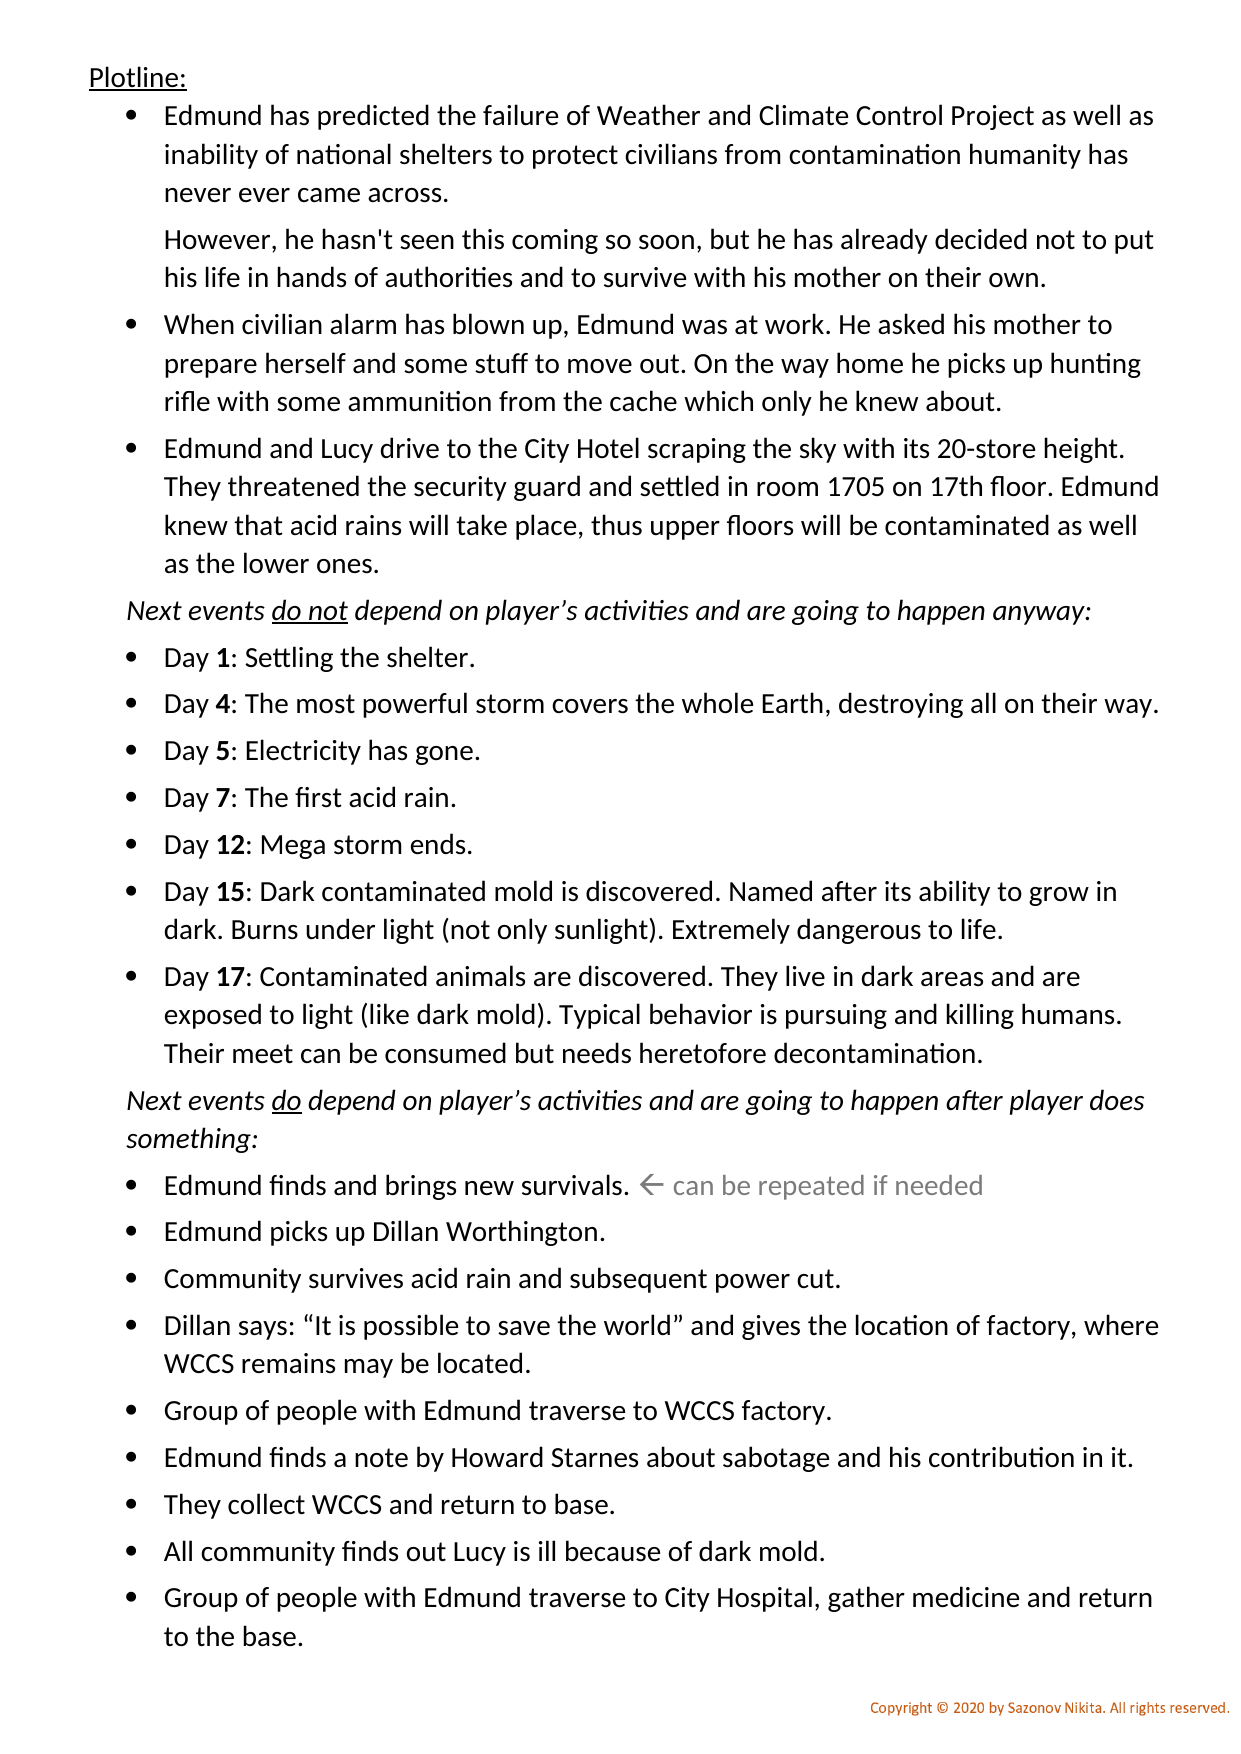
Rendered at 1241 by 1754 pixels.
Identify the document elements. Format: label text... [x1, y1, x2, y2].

picture [857, 1687, 1241, 1727]
list When civilian alarm has blown up, Edmund was at work. He asked his mother to prepare herself and some stuff to move out. On the way home he picks up hunting rifle with some ammunition from the cache which only he knew about. [126, 306, 1167, 419]
list Edmund picks up Dillan Worthington. [126, 1213, 1167, 1249]
list Edmund finds and brings new survivals. can be repeated if needed [126, 1167, 1167, 1202]
text Next events do not depend on player’s activities and are going to happen anyway: [126, 592, 1167, 628]
list However, he hasn't seen this coming so soon, but he has already decided not to put his life in hands of authorities and to survive with his mother on their own. [164, 221, 1167, 295]
list Day 15: Dark contaminated mold is discovered. Named after its ability to grow in dark. Burns under light (not only sunlight). Extremely dangerous to life. [126, 873, 1167, 947]
list Edmund finds a note by Howard Starnes about sabotage and his contribution in it. [126, 1439, 1167, 1475]
list Day 4: The most powerful storm covers the whole Earth, destroying all on their way. [126, 686, 1167, 721]
list Day 5: Electricity has gone. [126, 732, 1167, 768]
text Next events do depend on player’s activities and are going to happen after player does something: [126, 1082, 1167, 1156]
list Plotline: [89, 59, 1167, 95]
list Day 12: Mega storm ends. [126, 826, 1167, 862]
list They collect WCCS and return to base. [126, 1486, 1167, 1521]
list Edmund has predicted the failure of Weather and Climate Control Project as well as inability of national shelters to protect civilians from contamination humanity has never ever came across. [126, 97, 1167, 210]
list Day 17: Contaminated animals are discovered. They live in dark areas and are exposed to light (like dark mold). Typical behavior is pursuing and killing humans. Their meet can be consumed but needs heretofore decontamination. [126, 958, 1167, 1070]
list All community finds out Lucy is ill because of dark mold. [126, 1533, 1167, 1568]
list Edmund and Lucy drive to the City Hotel scraping the sky with its 20-store height. They threatened the security guard and settled in room 1705 on 17th floor. Edmund knew that acid rains will take place, thus upper floors will be contaminated as well as the lower ones. [126, 430, 1167, 581]
list Group of people with Edmund traverse to WCCS factory. [126, 1392, 1167, 1428]
list Day 1: Settling the shelter. [126, 639, 1167, 674]
list Group of people with Edmund traverse to City Hospital, gather medicine and return to the base. [126, 1579, 1167, 1653]
list Day 7: The first acid rain. [126, 779, 1167, 815]
list Dillan says: “It is possible to save the world” and gives the location of factory, where WCCS remains may be located. [126, 1307, 1167, 1381]
list Community survives acid rain and subsequent power cut. [126, 1260, 1167, 1296]
